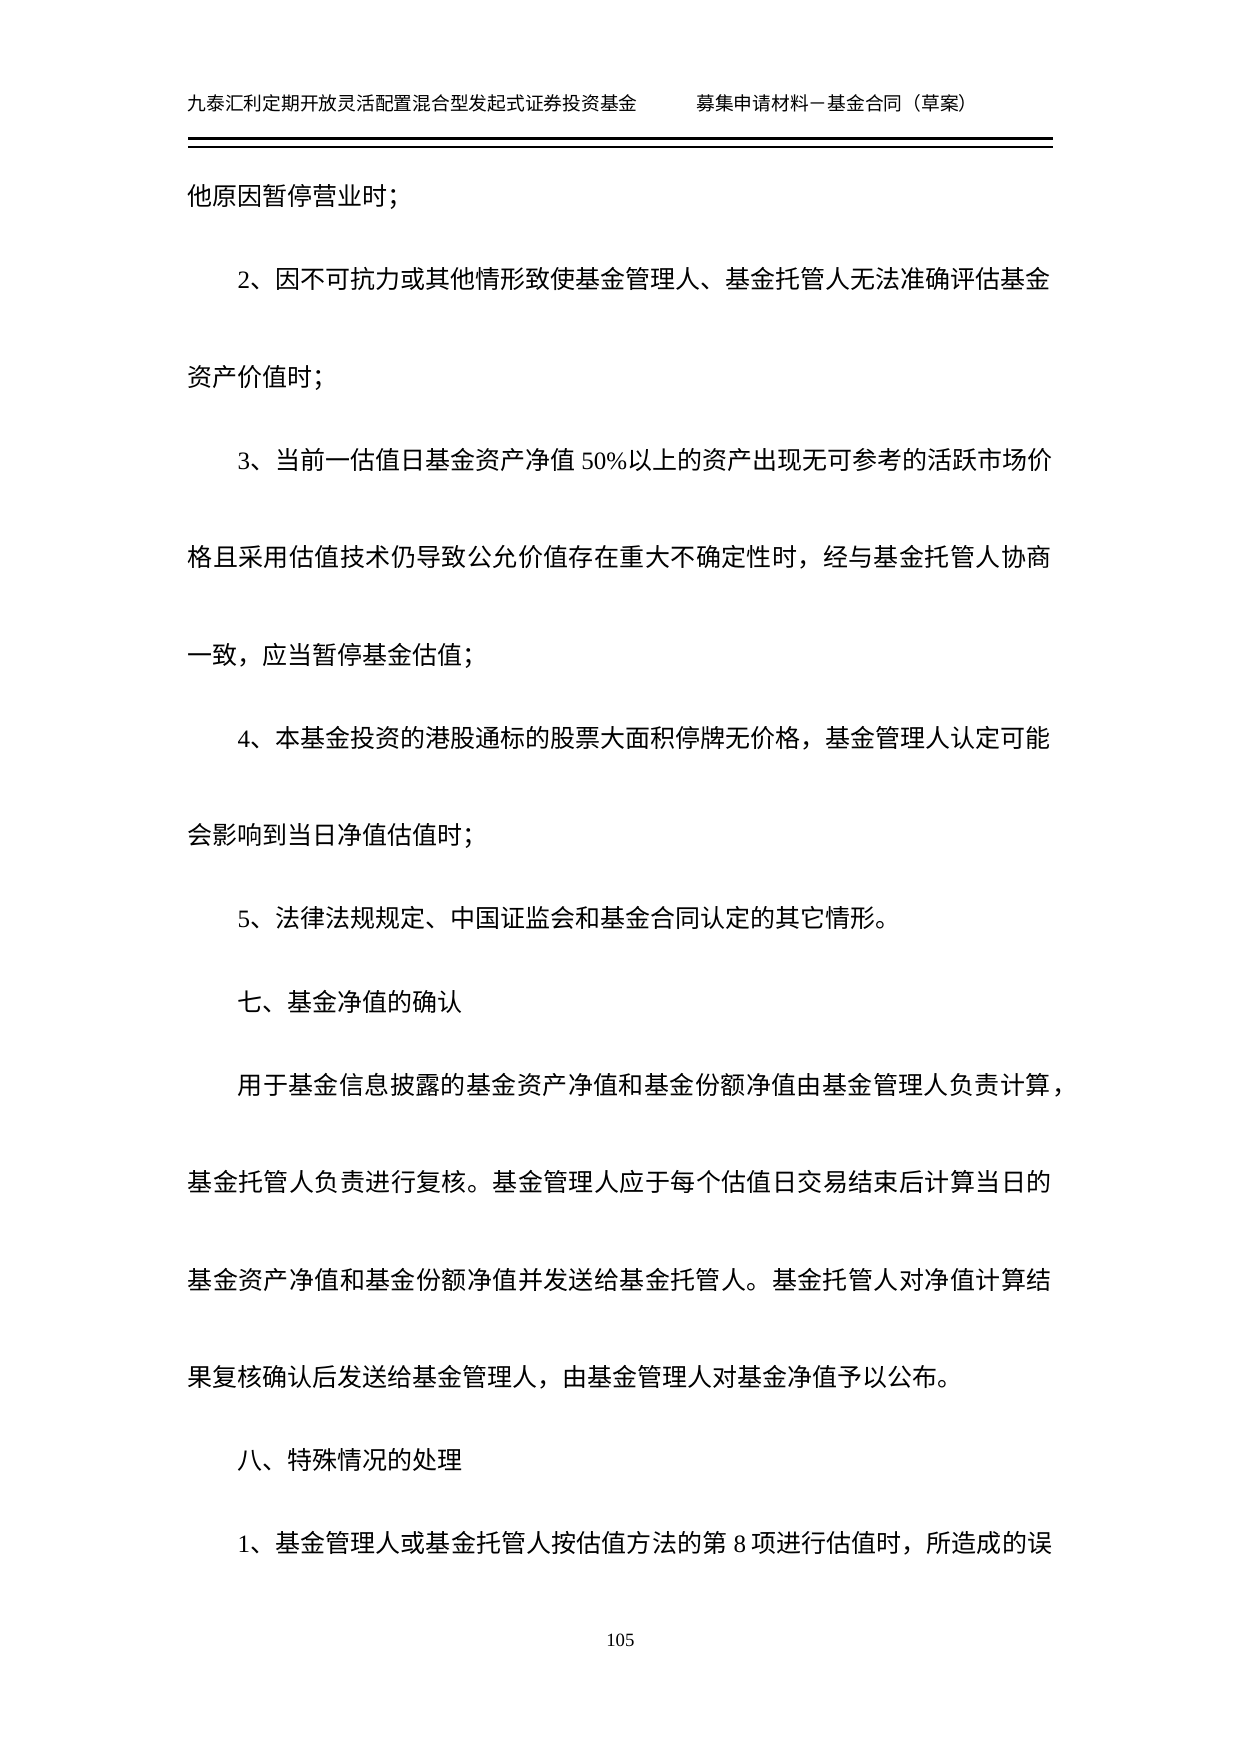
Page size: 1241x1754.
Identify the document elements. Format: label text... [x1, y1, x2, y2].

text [187, 162, 1053, 227]
text 4、本基金投资的港股通标的股票大面积停牌无价格，基金管理人认定可能会影响到当日净值估值时； [187, 704, 1053, 866]
text 七、基金净值的确认 [187, 968, 1053, 1033]
text 用于基金信息披露的基金资产净值和基金份额净值由基金管理人负责计算，基金托管人负责进行复核。基金管理人应于每个估值日交易结束后计算当日的基金资产净值和基金份额净值并发送给基金托管人。基金托管人对净值计算结果复核确认后发送给基金管理人，由基金管理人对基金净值予以公布。 [187, 1051, 1053, 1408]
text 八、特殊情况的处理 [187, 1426, 1053, 1491]
text 5、法律法规规定、中国证监会和基金合同认定的其它情形。 [187, 884, 1053, 949]
text 2、因不可抗力或其他情形致使基金管理人、基金托管人无法准确评估基金资产价值时； [187, 245, 1053, 408]
text 3、当前一估值日基金资产净值 50%以上的资产出现无可参考的活跃市场价格且采用估值技术仍导致公允价值存在重大不确定性时，经与基金托管人协商一致，应当暂停基金估值； [187, 426, 1053, 686]
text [187, 1509, 1053, 1574]
